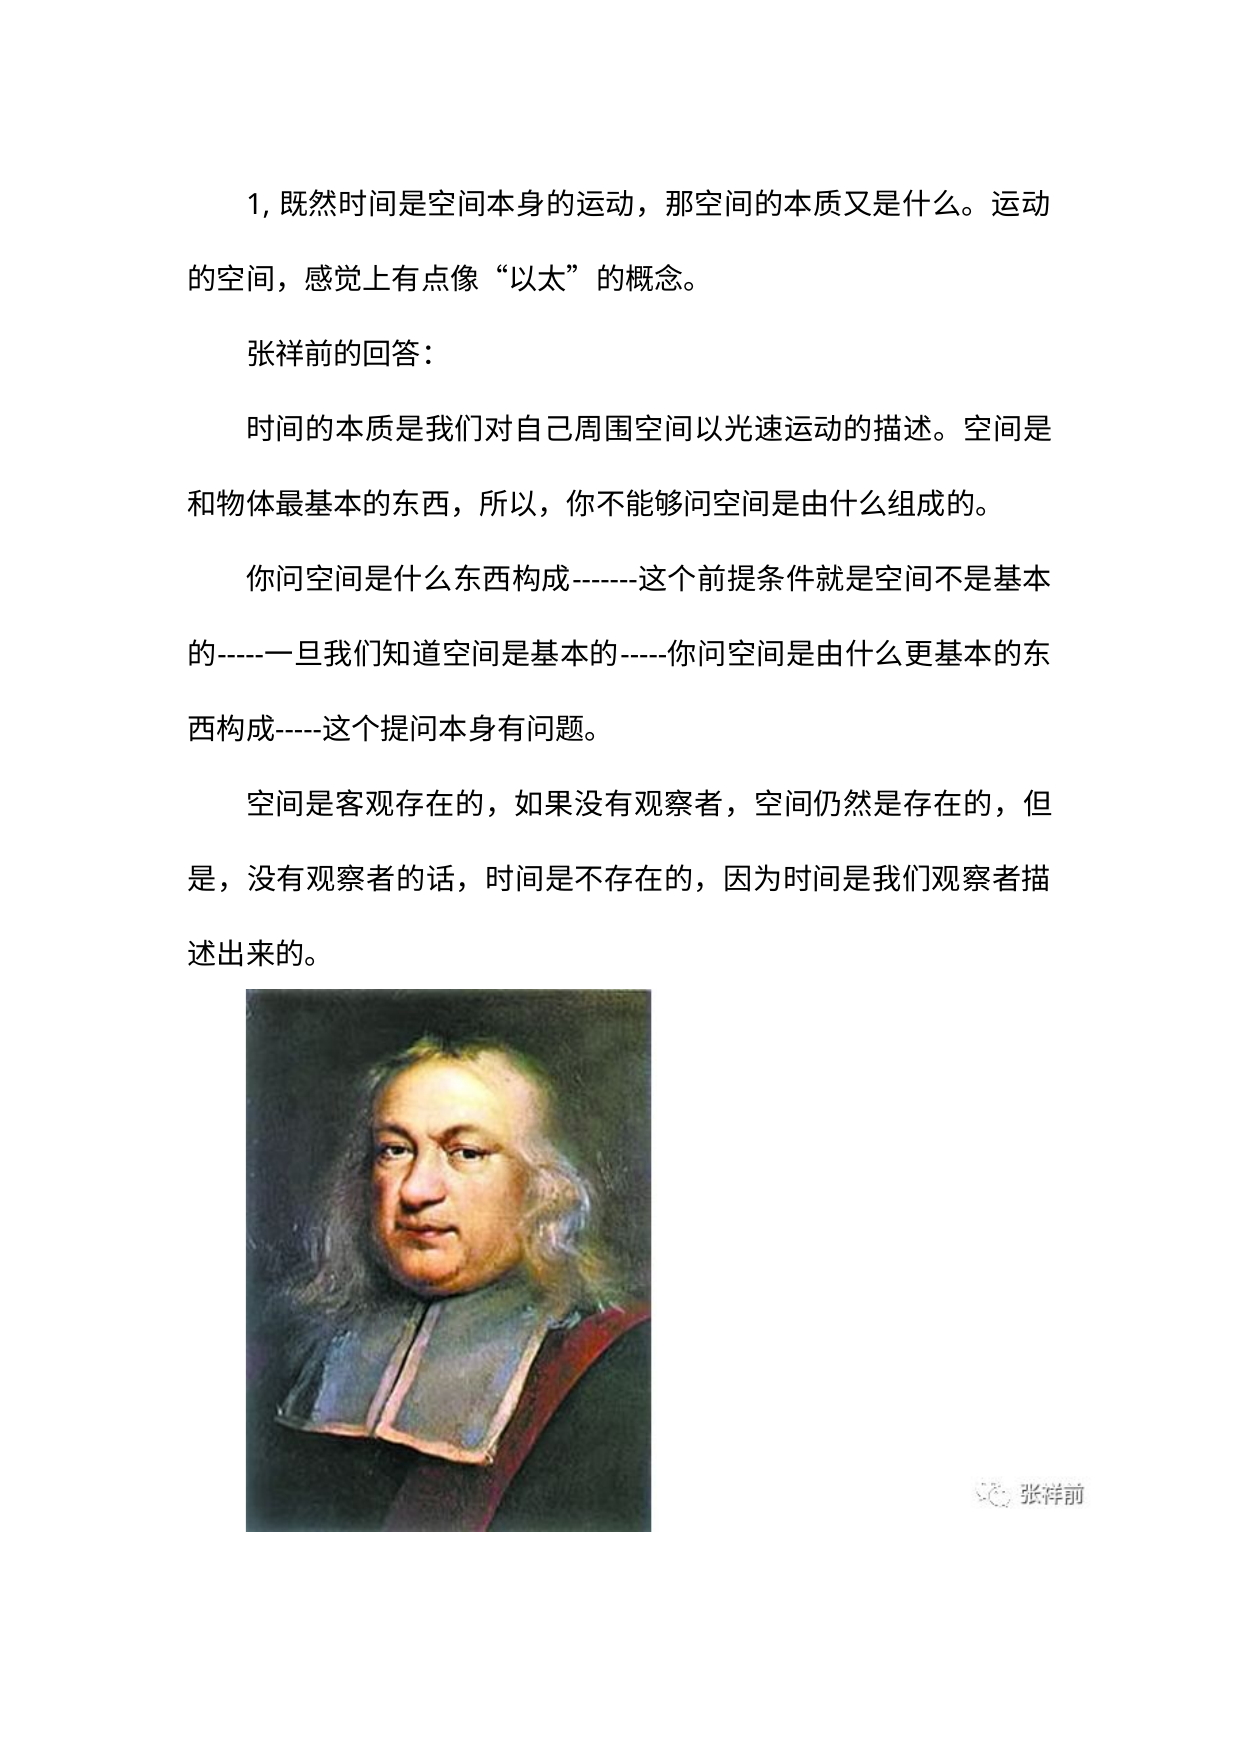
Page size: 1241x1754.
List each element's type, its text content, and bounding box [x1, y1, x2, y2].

picture [245, 989, 1112, 1532]
text 张祥前的回答： [187, 314, 1053, 389]
text 1, 既然时间是空间本身的运动，那空间的本质又是什么。运动的空间，感觉上有点像“以太”的概念。 [187, 164, 1053, 314]
text 空间是客观存在的，如果没有观察者，空间仍然是存在的，但是，没有观察者的话，时间是不存在的，因为时间是我们观察者描述出来的。 [187, 764, 1053, 989]
text 时间的本质是我们对自己周围空间以光速运动的描述。空间是和物体最基本的东西，所以，你不能够问空间是由什么组成的。 [187, 389, 1053, 539]
text 你问空间是什么东西构成-------这个前提条件就是空间不是基本的-----一旦我们知道空间是基本的-----你问空间是由什么更基本的东西构成-----这个提问本身有问题。 [187, 539, 1053, 764]
